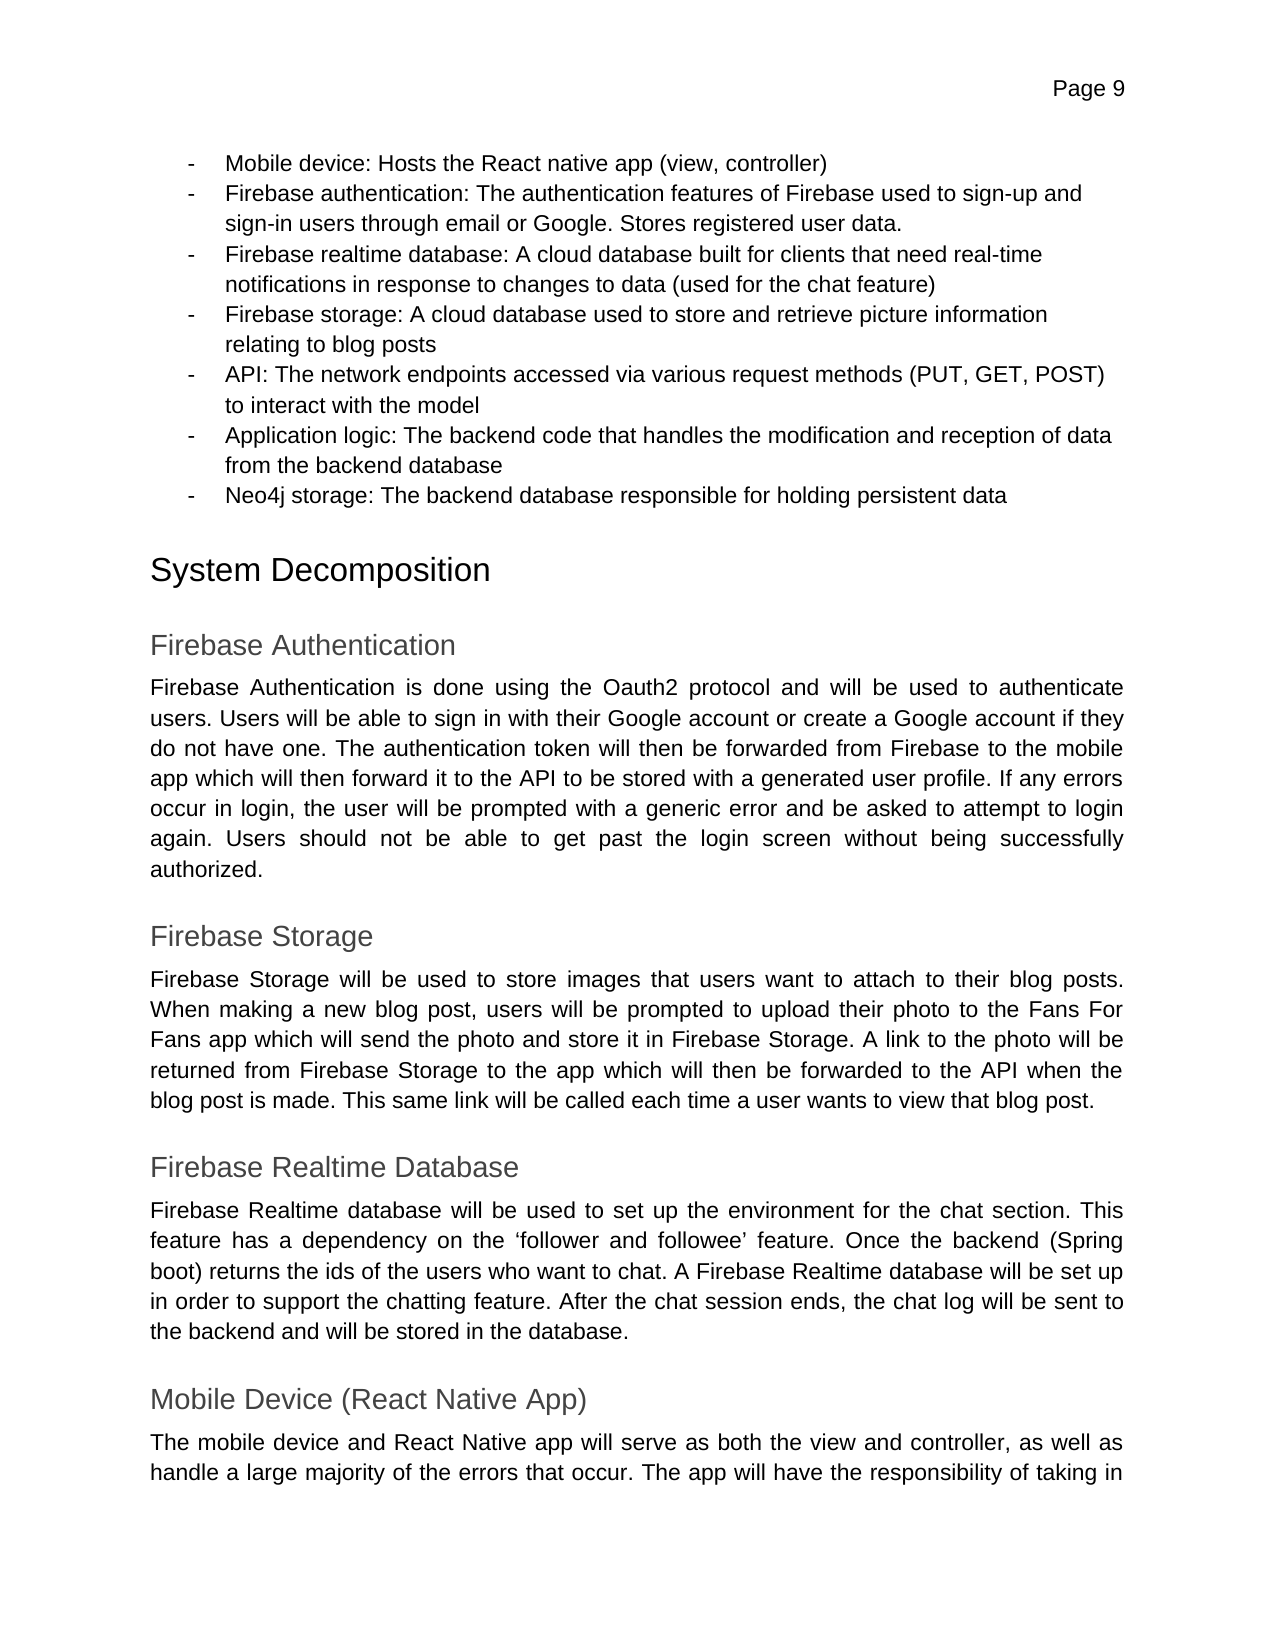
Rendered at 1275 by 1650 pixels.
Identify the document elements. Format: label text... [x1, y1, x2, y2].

text Firebase Storage will be used to store images that users want to attach to their blog posts. When making a new blog post, users will be prompted to upload their photo to the Fans For Fans app which will send the photo and store it in Firebase Storage. A link to the photo will be returned from Firebase Storage to the app which will then be forwarded to the API when the blog post is made. This same link will be called each time a user wants to view that blog post. [150, 966, 1125, 1113]
subtitle Firebase Storage [150, 919, 1125, 953]
list Firebase realtime database: A cloud database built for clients that need real-time notifications in response to changes to data (used for the chat feature) [187, 241, 1125, 297]
list API: The network endpoints accessed via various request methods (PUT, GET, POST) to interact with the model [187, 361, 1125, 418]
subtitle System Decomposition [150, 550, 1125, 588]
text Firebase Authentication is done using the Oauth2 protocol and will be used to authenticate users. Users will be able to sign in with their Google account or create a Google account if they do not have one. The authentication token will then be forwarded from Firebase to the mobile app which will then forward it to the API to be stored with a generated user profile. If any errors occur in login, the user will be prompted with a generic error and be asked to attempt to login again. Users should not be able to get past the login screen without being successfully authorized. [150, 674, 1125, 882]
list Firebase storage: A cloud database used to store and retrieve picture information relating to blog posts [187, 301, 1125, 358]
list Application logic: The backend code that handles the modification and reception of data from the backend database [187, 422, 1125, 478]
subtitle Firebase Authentication [150, 627, 1125, 661]
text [150, 1428, 1125, 1485]
text Firebase Realtime database will be used to set up the environment for the chat section. This feature has a dependency on the ‘follower and followee’ feature. Once the backend (Spring boot) returns the ids of the users who want to chat. A Firebase Realtime database will be set up in order to support the chatting feature. After the chat session ends, the chat log will be sent to the backend and will be stored in the database. [150, 1197, 1125, 1344]
list Neo4j storage: The backend database responsible for holding persistent data [187, 482, 1125, 509]
list Firebase authentication: The authentication features of Firebase used to sign-up and sign-in users through email or Google. Stores registered user data. [187, 180, 1125, 237]
list Mobile device: Hosts the React native app (view, controller) [187, 150, 1125, 176]
subtitle Firebase Realtime Database [150, 1150, 1125, 1184]
subtitle Mobile Device (React Native App) [150, 1382, 1125, 1415]
